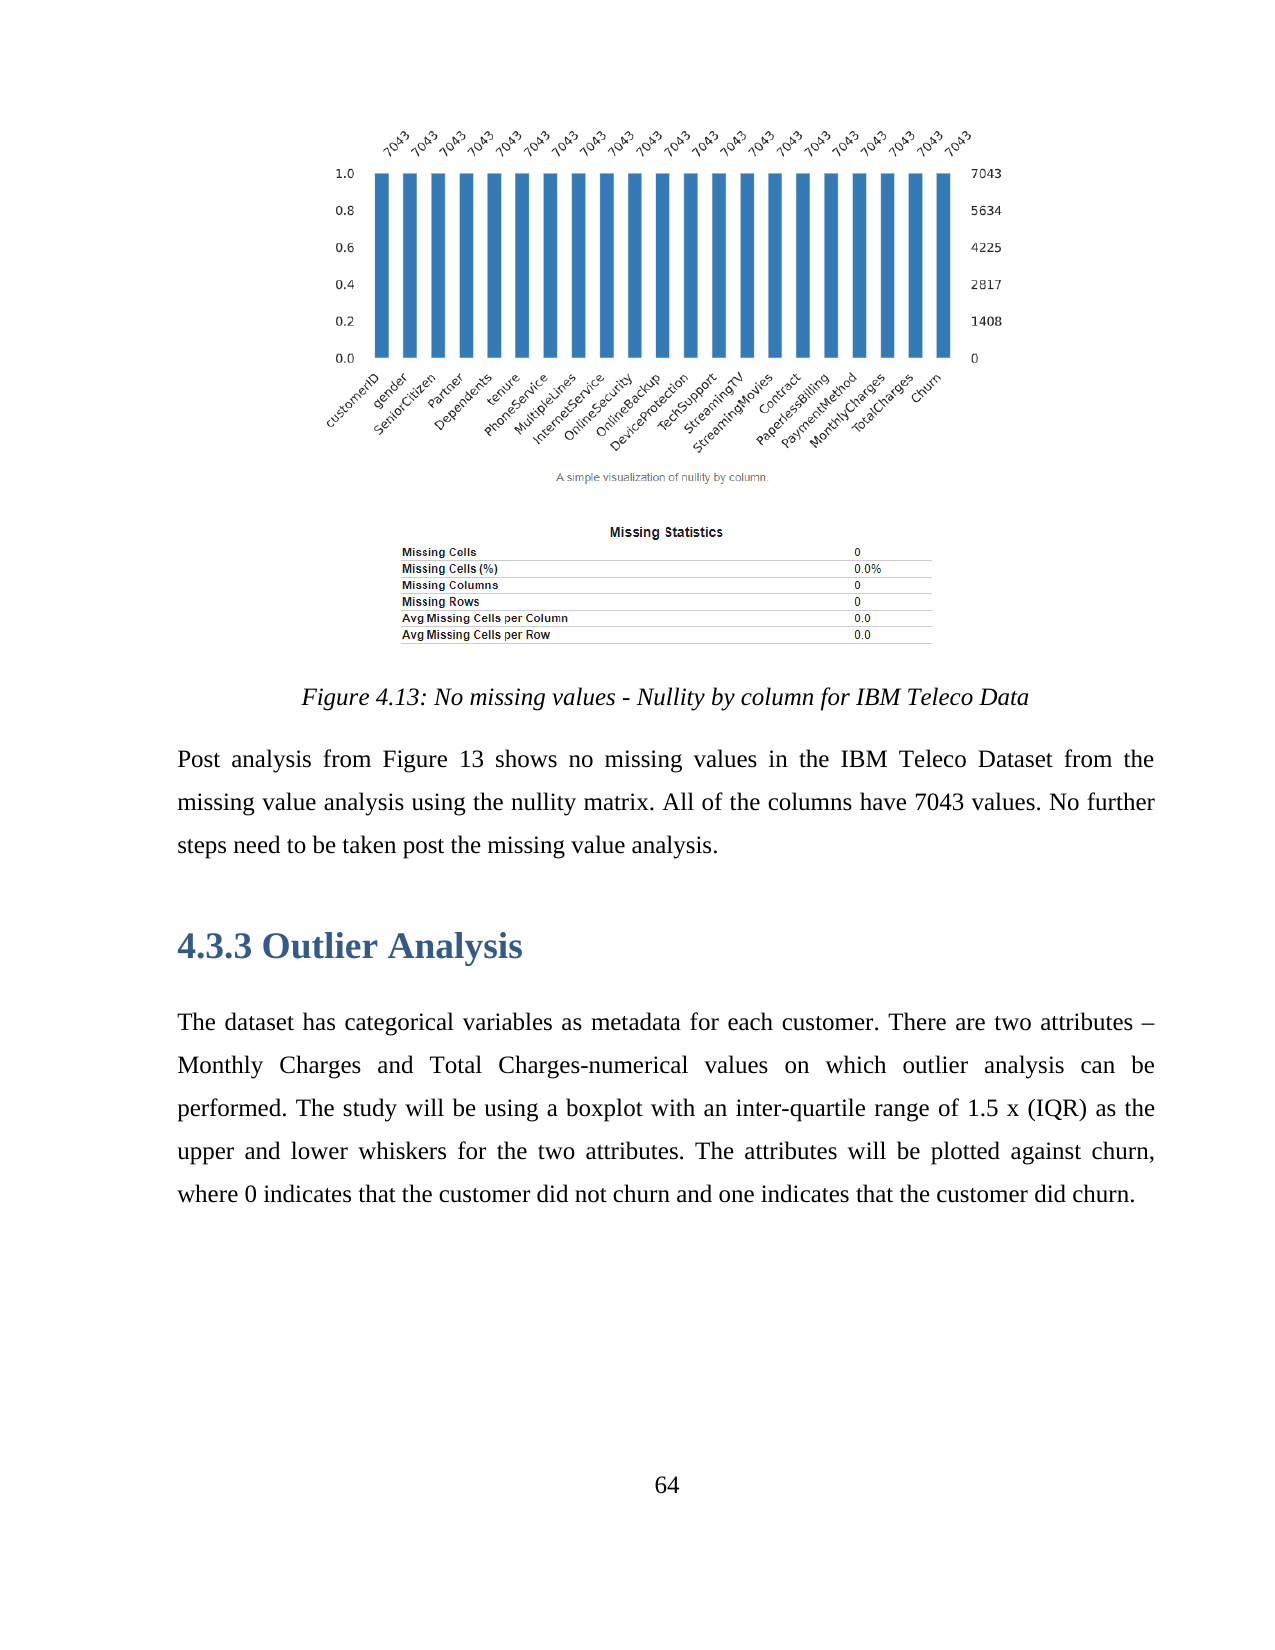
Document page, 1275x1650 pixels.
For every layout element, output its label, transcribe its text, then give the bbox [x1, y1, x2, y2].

text Post analysis from Figure 13 shows no missing values in the IBM Teleco Dataset from the missing value analysis using the nullity matrix. All of the columns have 7043 values. No further steps need to be taken post the missing value analysis. [177, 744, 1156, 859]
text The dataset has categorical variables as metadata for each customer. There are two attributes – Monthly Charges and Total Charges-numerical values on which outlier analysis can be performed. The study will be using a boxplot with an inter-quartile range of 1.5 x (IQR) as the upper and lower whiskers for the two attributes. The attributes will be plotted against churn, where 0 indicates that the customer did not churn and one indicates that the customer did churn. [177, 1007, 1156, 1208]
picture [325, 121, 1008, 490]
picture [398, 522, 935, 649]
subtitle 4.3.3 Outlier Analysis [177, 923, 1156, 966]
